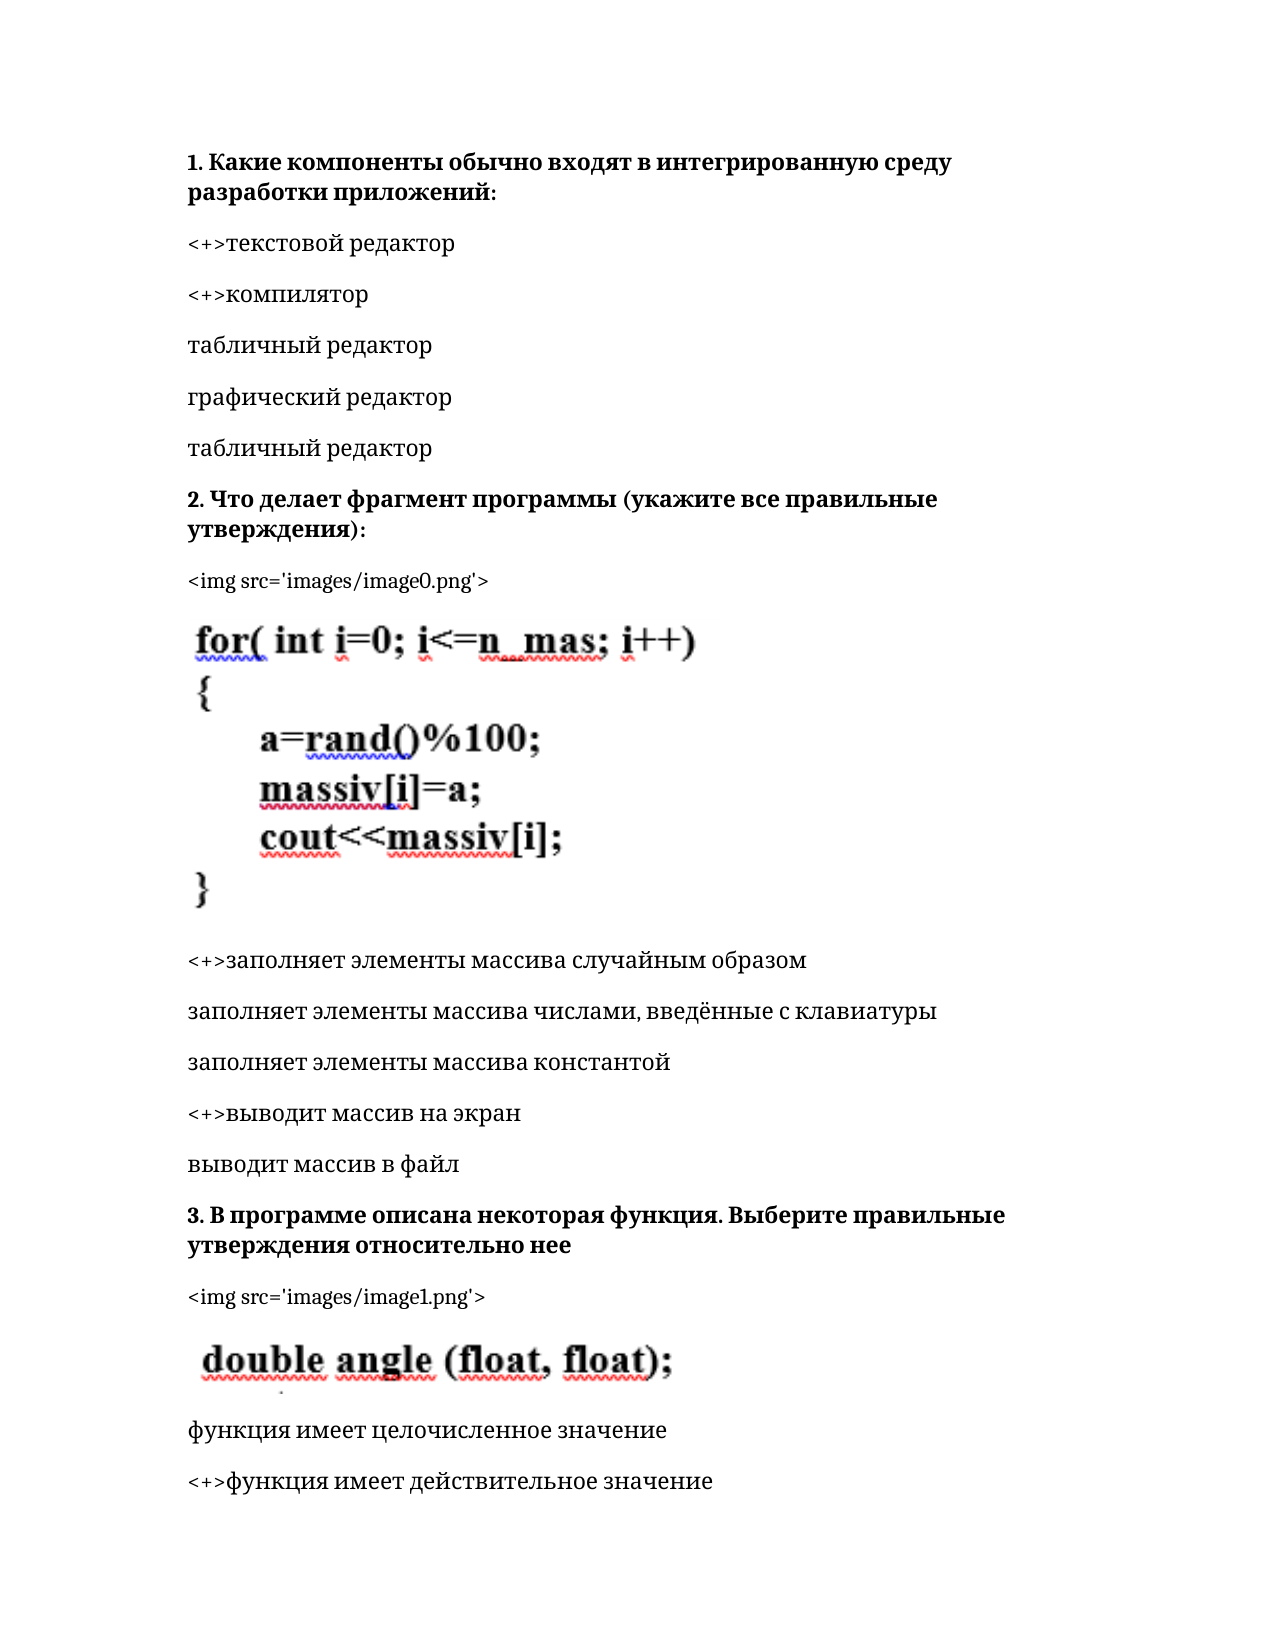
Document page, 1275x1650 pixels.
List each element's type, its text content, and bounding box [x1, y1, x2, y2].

text табличный редактор [187, 435, 1087, 462]
text <+>функция имеет действительное значение [187, 1469, 1087, 1496]
text 3. В программе описана некоторая функция. Выберите правильные утверждения относительно нее [187, 1203, 1087, 1259]
text <+>компилятор [187, 282, 1087, 309]
text 2. Что делает фрагмент программы (укажите все правильные утверждения): [187, 486, 1087, 543]
text 1. Какие компоненты обычно входят в интегрированную среду разработки приложений: [187, 150, 1087, 207]
text заполняет элементы массива числами, введённые с клавиатуры [187, 999, 1087, 1025]
text <img src='images/image0.png'> [187, 568, 1087, 594]
text <+>заполняет элементы массива случайным образом [187, 948, 1087, 974]
text <+>текстовой редактор [187, 231, 1087, 258]
picture [187, 1335, 700, 1394]
text выводит массив в файл [187, 1152, 1087, 1178]
picture [187, 618, 719, 923]
text <+>выводит массив на экран [187, 1101, 1087, 1127]
text <img src='images/image1.png'> [187, 1284, 1087, 1310]
text заполняет элементы массива константой [187, 1050, 1087, 1076]
text табличный редактор [187, 333, 1087, 360]
text функция имеет целочисленное значение [187, 1418, 1087, 1444]
text графический редактор [187, 384, 1087, 411]
